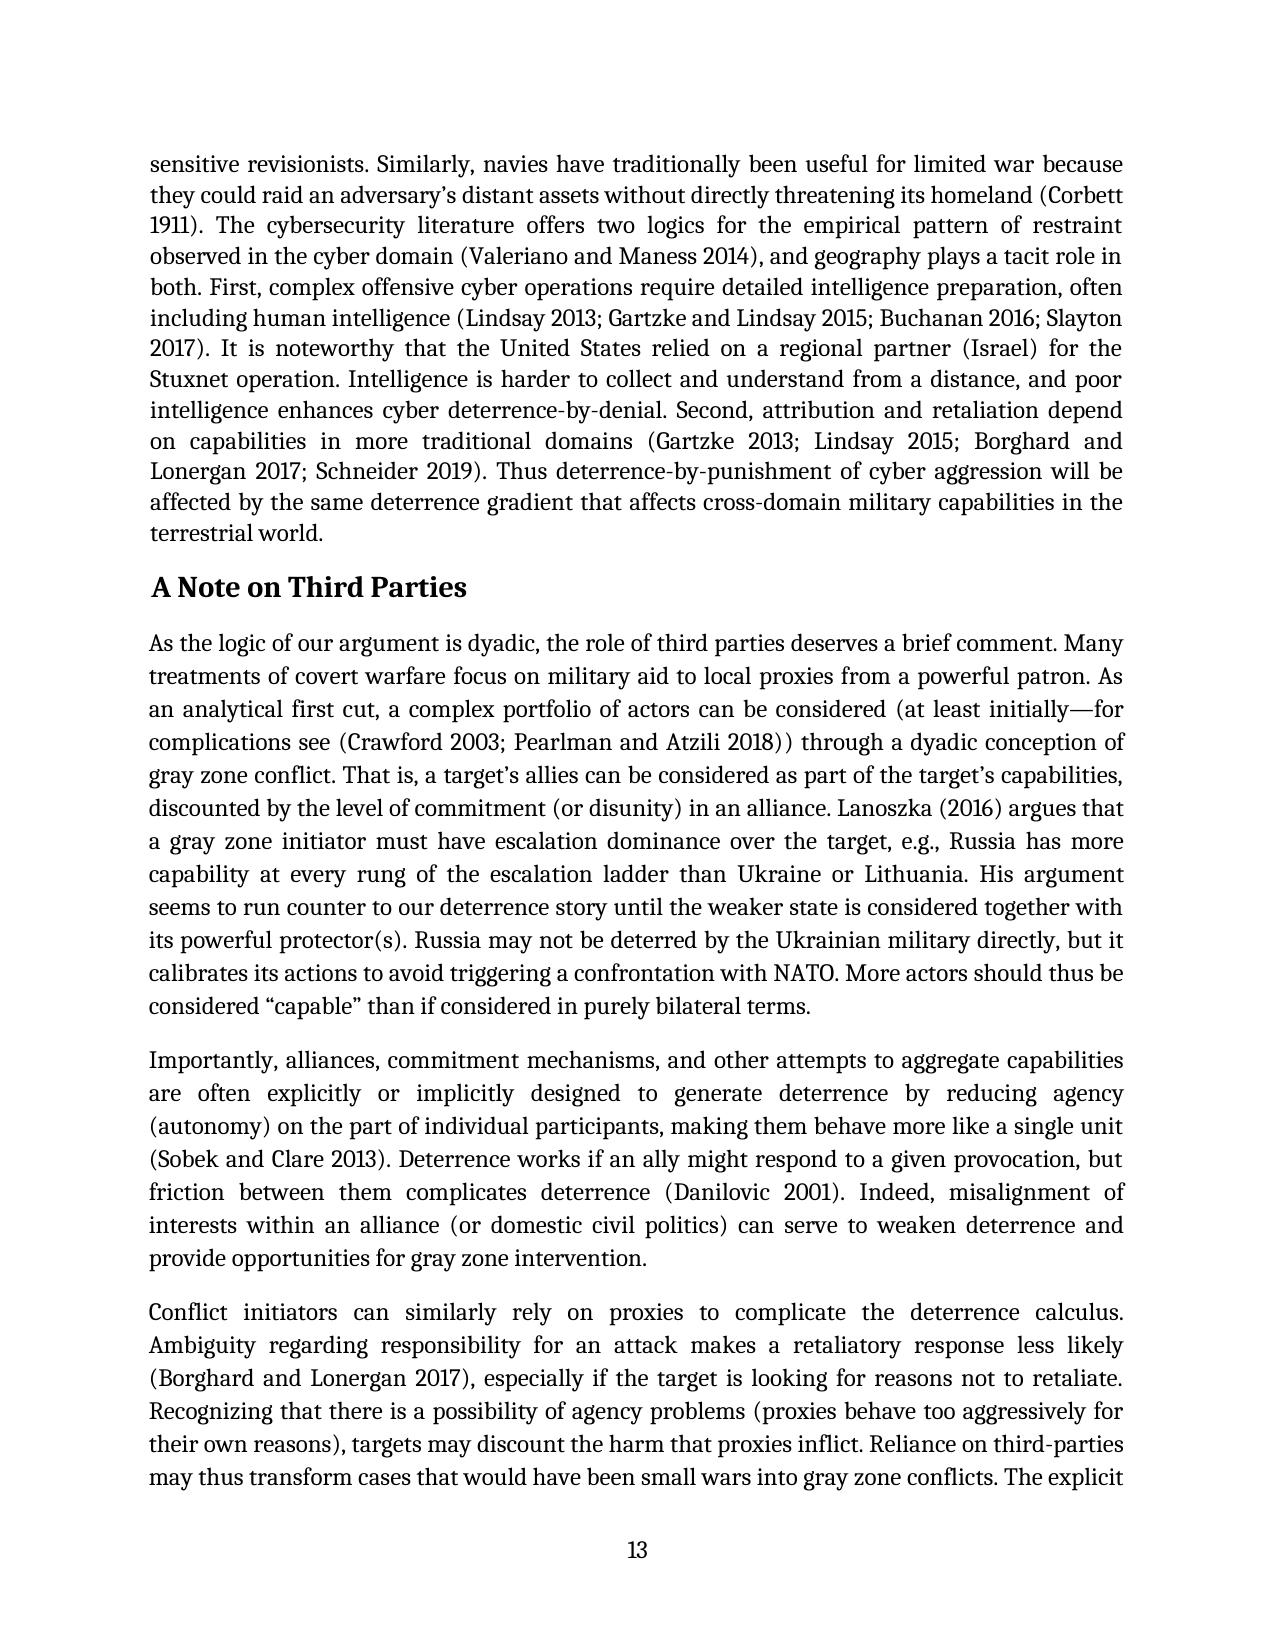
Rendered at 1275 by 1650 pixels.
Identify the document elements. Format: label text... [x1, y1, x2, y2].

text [150, 150, 1124, 547]
subtitle A Note on Third Parties [151, 570, 1125, 605]
text As the logic of our argument is dyadic, the role of third parties deserves a brief comment. Many treatments of covert warfare focus on military aid to local proxies from a powerful patron. As an analytical first cut, a complex portfolio of actors can be considered (at least initially—for complications see (Crawford 2003; Pearlman and Atzili 2018)) through a dyadic conception of gray zone conflict. That is, a target’s allies can be considered as part of the target’s capabilities, discounted by the level of commitment (or disunity) in an alliance. Lanoszka (2016) argues that a gray zone initiator must have escalation dominance over the target, e.g., Russia has more capability at every rung of the escalation ladder than Ukraine or Lithuania. His argument seems to run counter to our deterrence story until the weaker state is considered together with its powerful protector(s). Russia may not be deterred by the Ukrainian military directly, but it calibrates its actions to avoid triggering a confrontation with NATO. More actors should thus be considered “capable” than if considered in purely bilateral terms. [148, 629, 1125, 1021]
text Importantly, alliances, commitment mechanisms, and other attempts to aggregate capabilities are often explicitly or implicitly designed to generate deterrence by reducing agency (autonomy) on the part of individual participants, making them behave more like a single unit (Sobek and Clare 2013). Deterrence works if an ally might respond to a given provocation, but friction between them complicates deterrence (Danilovic 2001). Indeed, misalignment of interests within an alliance (or domestic civil politics) can serve to weaken deterrence and provide opportunities for gray zone intervention. [148, 1046, 1125, 1273]
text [148, 1298, 1125, 1492]
